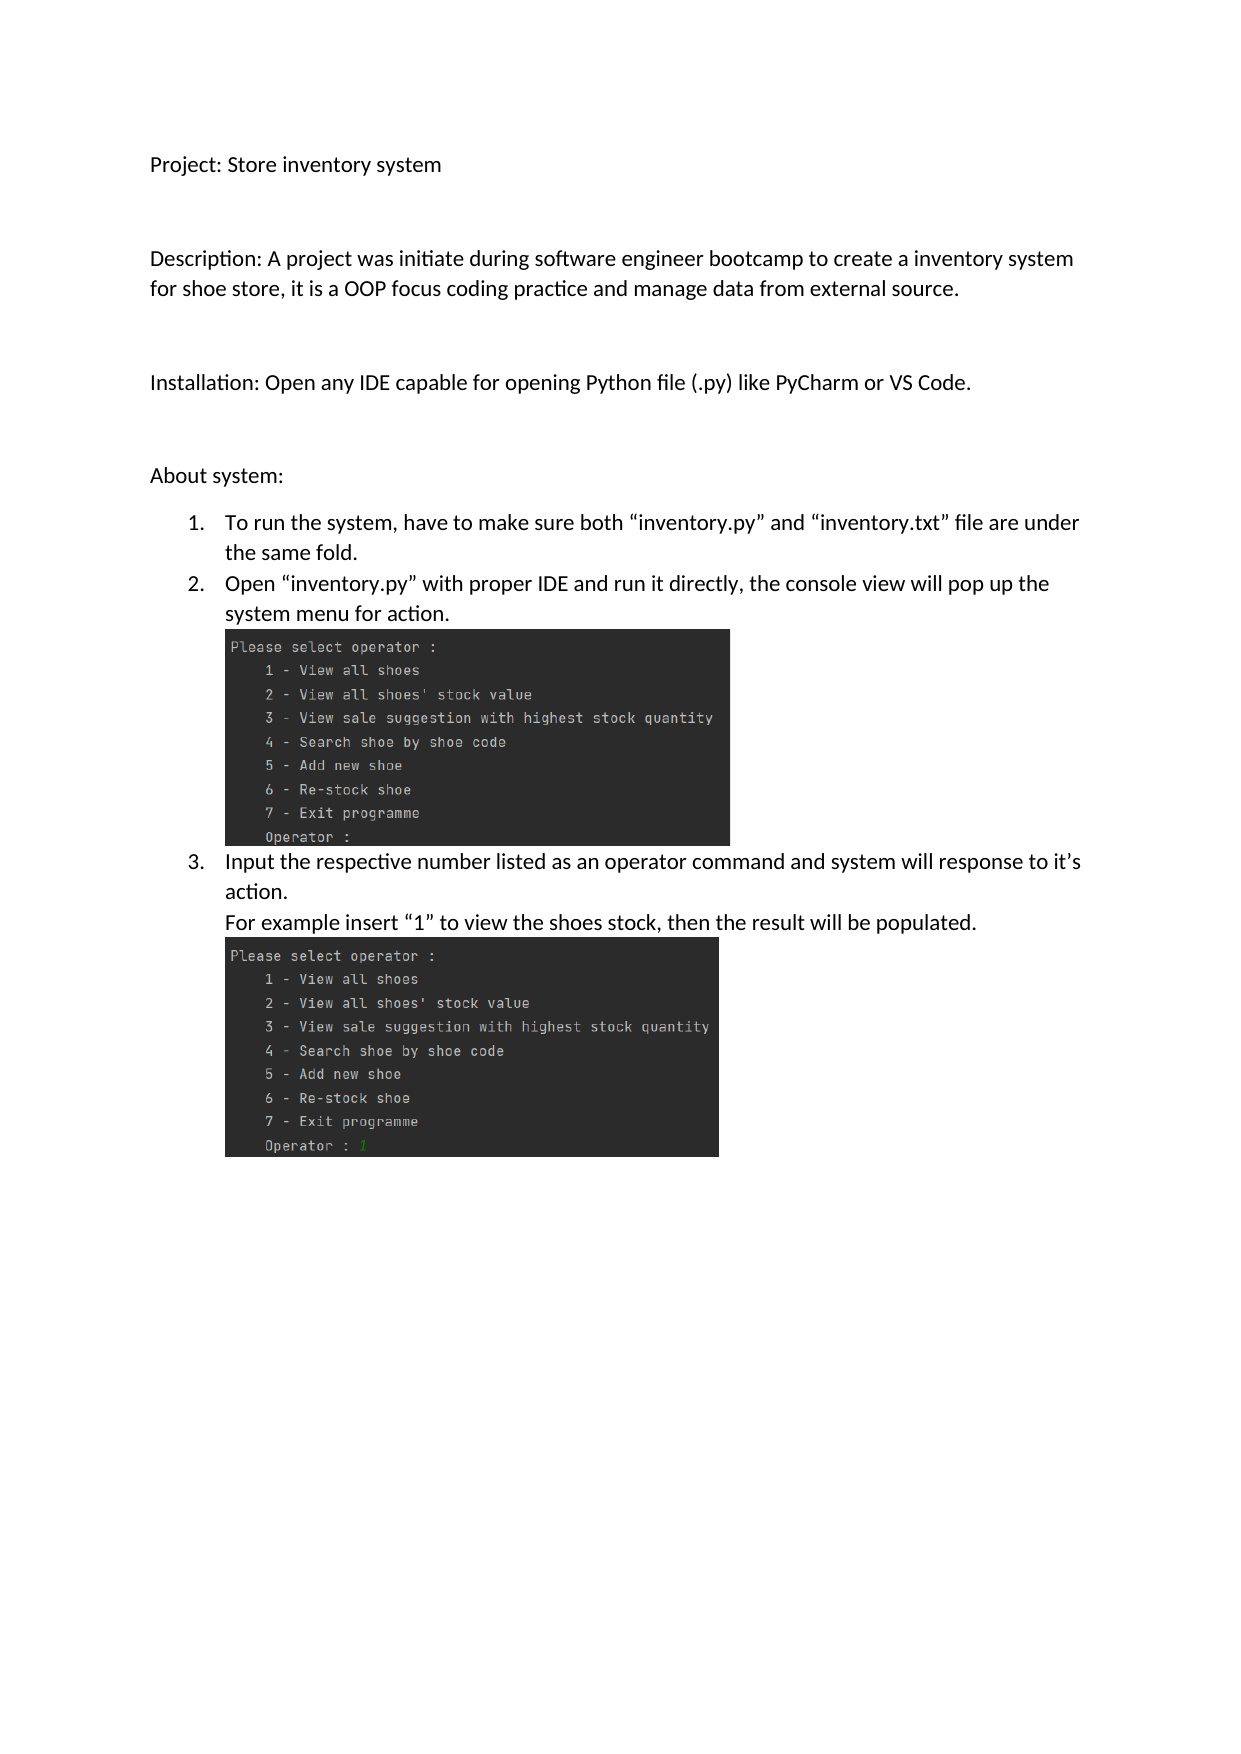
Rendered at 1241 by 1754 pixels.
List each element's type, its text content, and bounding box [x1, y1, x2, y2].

text Installation: Open any IDE capable for opening Python file (.py) like PyCharm or VS Code. [150, 368, 1090, 396]
list Open “inventory.py” with proper IDE and run it directly, the console view will pop up the system menu for action. [187, 569, 1090, 627]
list For example insert “1” to view the shoes stock, then the result will be populated. [225, 908, 1090, 936]
text Description: A project was initiate during software engineer bootcamp to create a inventory system for shoe store, it is a OOP focus coding practice and manage data from external source. [150, 244, 1090, 302]
list Input the respective number listed as an operator command and system will response to it’s action. [187, 847, 1090, 906]
text About system: [150, 461, 1090, 489]
list To run the system, have to make sure both “inventory.py” and “inventory.txt” file are under the same fold. [187, 508, 1090, 567]
text Project: Store inventory system [150, 150, 1090, 178]
picture [225, 937, 719, 1157]
picture [225, 629, 730, 846]
